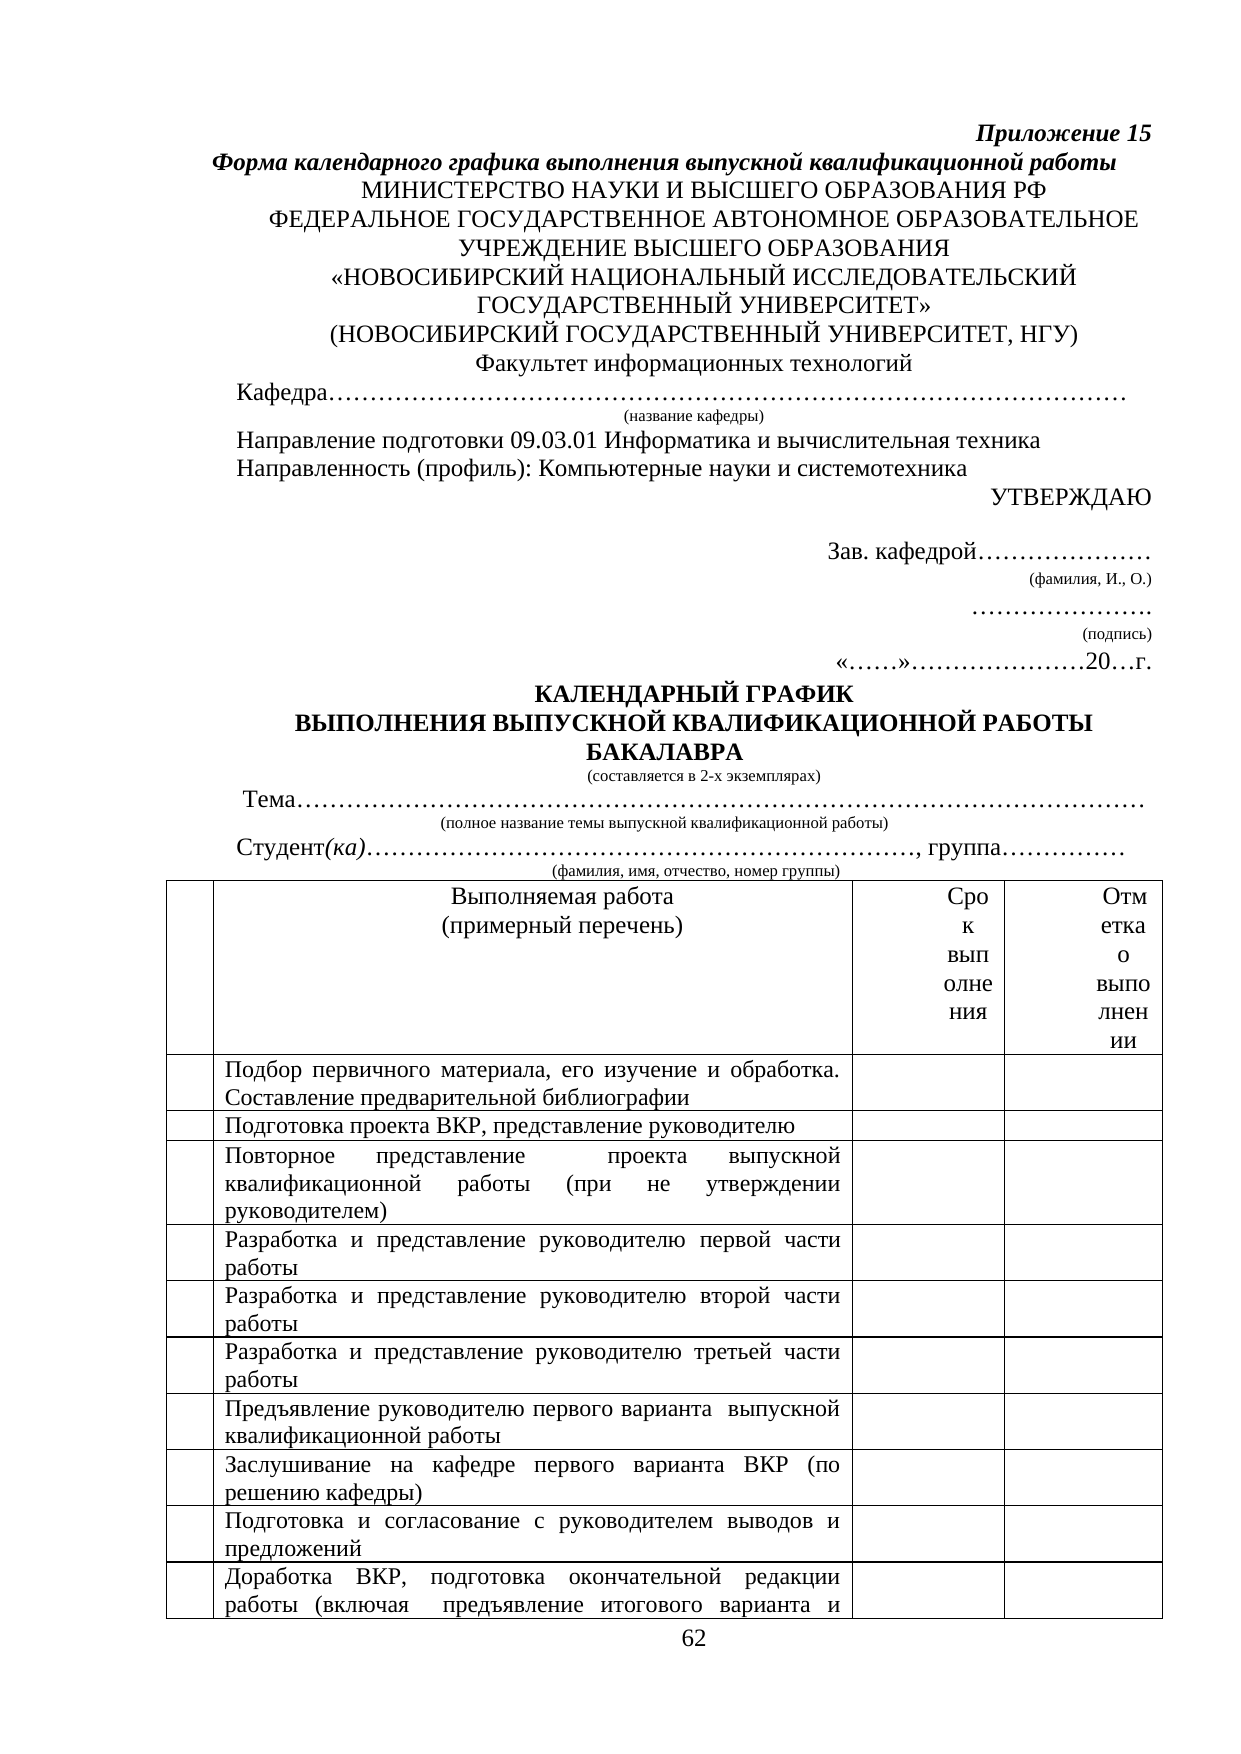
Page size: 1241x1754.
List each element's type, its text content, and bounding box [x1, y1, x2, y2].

table_cell 10 [167, 1563, 213, 1618]
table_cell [214, 1563, 852, 1618]
text МИНИСТЕРСТВО НАУКИ И ВЫСШЕГО ОБРАЗОВАНИЯ РФ [256, 176, 1152, 204]
text ГОСУДАРСТВЕННЫЙ УНИВЕРСИТЕТ» (НОВОСИБИРСКИЙ ГОСУДАРСТВЕННЫЙ УНИВЕРСИТЕТ, НГУ) [256, 291, 1152, 348]
table_header Студент(ка)…………………………………………………………, группа…………… [166, 833, 1163, 861]
table_header УТВЕРЖДАЮ Зав. кафедрой………………… (фамилия, И., О.) …………………. (подпись) «……»…………………20…г. [724, 482, 1163, 679]
table_cell Предъявление руководителю первого варианта выпускной квалификационной работы [214, 1394, 852, 1449]
table_header № [167, 881, 213, 1054]
text Кафедра…………………………………………………………………………………… [177, 377, 1152, 406]
text КАЛЕНДАРНЫЙ ГРАФИК [177, 679, 1152, 708]
table_cell [853, 1111, 1004, 1140]
table_cell [1005, 1111, 1162, 1140]
table_cell Повторное представление проекта выпускной квалификационной работы (при не утверждении руководителем) [214, 1141, 852, 1224]
table_header Отметка о выполнении [1005, 881, 1162, 1054]
table_cell 6 [167, 1338, 213, 1393]
table_cell [1005, 1506, 1162, 1561]
text Приложение 15 [177, 118, 1152, 147]
table_cell [853, 1394, 1004, 1449]
text Направление подготовки 09.03.01 Информатика и вычислительная техника [177, 425, 1152, 453]
table_cell [1005, 1225, 1162, 1280]
text Факультет информационных технологий [177, 348, 1152, 377]
table_cell Разработка и представление руководителю первой части работы [214, 1225, 852, 1280]
table_cell [853, 1450, 1004, 1505]
table_cell [1005, 1141, 1162, 1224]
table_cell 4 [167, 1225, 213, 1280]
text (фамилия, имя, отчество, номер группы) [177, 861, 1152, 880]
table_cell Заслушивание на кафедре первого варианта ВКР (по решению кафедры) [214, 1450, 852, 1505]
table_cell 5 [167, 1281, 213, 1336]
table_cell Подготовка и согласование с руководителем выводов и предложений [214, 1506, 852, 1561]
table_cell 3 [167, 1141, 213, 1224]
table_cell Разработка и представление руководителю второй части работы [214, 1281, 852, 1336]
text Направленность (профиль): Компьютерные науки и системотехника [177, 453, 1152, 482]
text (составляется в 2-х экземплярах) [256, 765, 1152, 784]
table_cell Подготовка проекта ВКР, представление руководителю [214, 1111, 852, 1140]
table_cell [1005, 1338, 1162, 1393]
table_cell [853, 1055, 1004, 1110]
text Тема………………………………………………………………………………………… (полное название темы выпускной квалификационной работы) [177, 784, 1152, 832]
table_cell [853, 1563, 1004, 1618]
table_cell 9 [167, 1506, 213, 1561]
table_header Выполняемая работа (примерный перечень) [214, 881, 852, 1054]
table_cell [1005, 1450, 1162, 1505]
table_cell [853, 1506, 1004, 1561]
table_cell [853, 1225, 1004, 1280]
table_cell [1005, 1394, 1162, 1449]
table_cell 8 [167, 1450, 213, 1505]
text «НОВОСИБИРСКИЙ НАЦИОНАЛЬНЫЙ ИССЛЕДОВАТЕЛЬСКИЙ [256, 262, 1152, 291]
table_cell [1005, 1281, 1162, 1336]
text ФЕДЕРАЛЬНОЕ ГОСУДАРСТВЕННОЕ АВТОНОМНОЕ ОБРАЗОВАТЕЛЬНОЕ УЧРЕЖДЕНИЕ ВЫСШЕГО ОБРАЗОВАНИЯ [256, 204, 1152, 262]
table_cell [1005, 1055, 1162, 1110]
table_cell [853, 1141, 1004, 1224]
table_header Срок выполнения [853, 881, 1004, 1054]
table_cell [853, 1338, 1004, 1393]
table_cell Подбор первичного материала, его изучение и обработка. Составление предварительной библиографии [214, 1055, 852, 1110]
table_cell 1 [167, 1055, 213, 1110]
table_cell 2 [167, 1111, 213, 1140]
table_cell [1005, 1563, 1162, 1618]
table_cell 7 [167, 1394, 213, 1449]
table_cell [853, 1281, 1004, 1336]
text (название кафедры) [177, 406, 1152, 425]
table_cell Разработка и представление руководителю третьей части работы [214, 1338, 852, 1393]
text ВЫПОЛНЕНИЯ ВЫПУСКНОЙ КВАЛИФИКАЦИОННОЙ РАБОТЫ БАКАЛАВРА [177, 708, 1152, 765]
text Форма календарного графика выполнения выпускной квалификационной работы [177, 147, 1152, 176]
